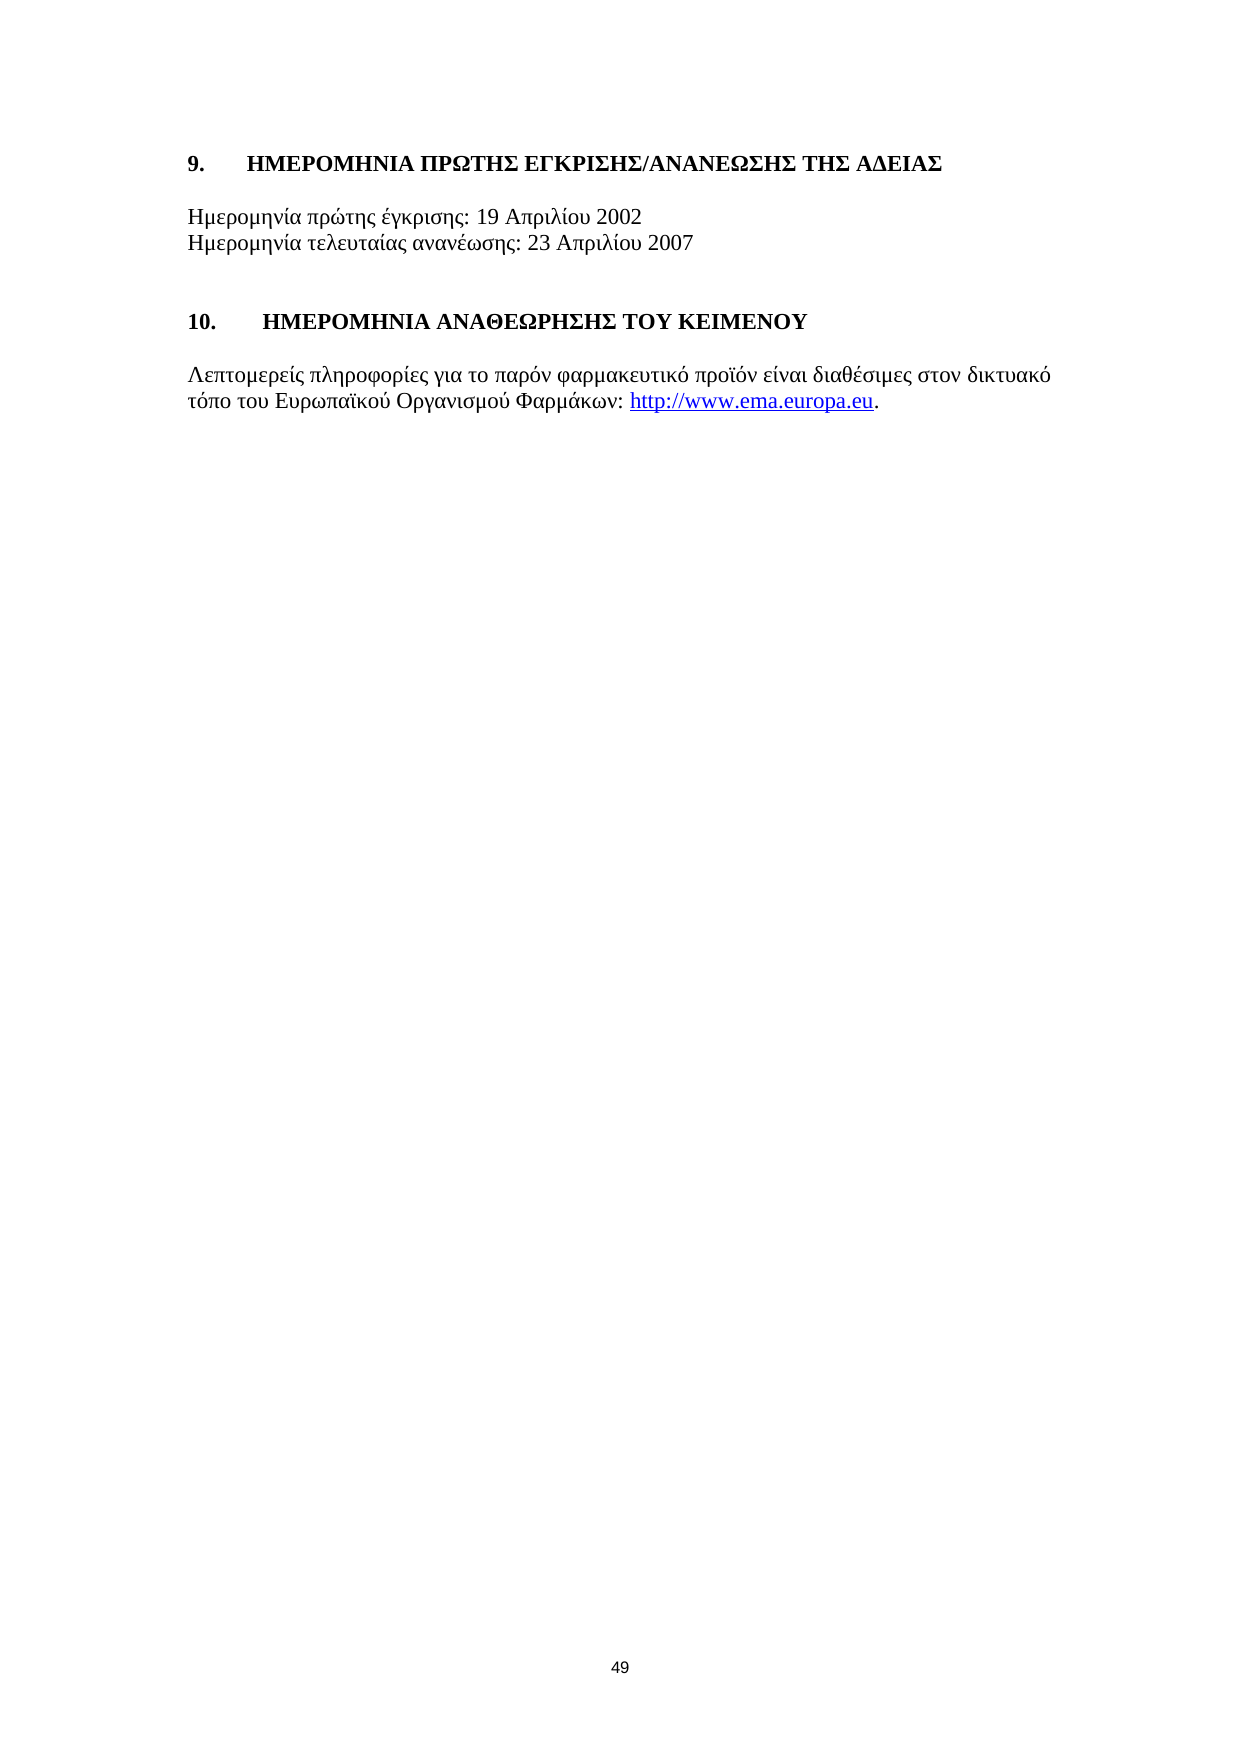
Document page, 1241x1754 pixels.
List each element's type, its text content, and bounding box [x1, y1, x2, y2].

text Ημερομηνία πρώτης έγκρισης: 19 Απριλίου 2002 [187, 203, 1053, 229]
text Λεπτομερείς πληροφορίες για το παρόν φαρμακευτικό προϊόν είναι διαθέσιμες στον δικτυακό τόπο του Ευρωπαϊκού Οργανισμού Φαρμάκων: http://www.ema.europa.eu. [187, 361, 1053, 413]
text 9. ΗΜΕΡΟΜΗΝΙΑ ΠΡΩΤΗΣ ΕΓΚΡΙΣΗΣ/ΑΝΑΝΕΩΣΗΣ ΤΗΣ ΑΔΕΙΑΣ [187, 150, 1053, 176]
text Ημερομηνία τελευταίας ανανέωσης: 23 Απριλίου 2007 [187, 229, 1053, 255]
text 10. ΗΜΕΡΟΜΗΝΙΑ ΑΝΑΘΕΩΡΗΣΗΣ ΤΟΥ ΚΕΙΜΕΝΟΥ [187, 308, 1053, 334]
